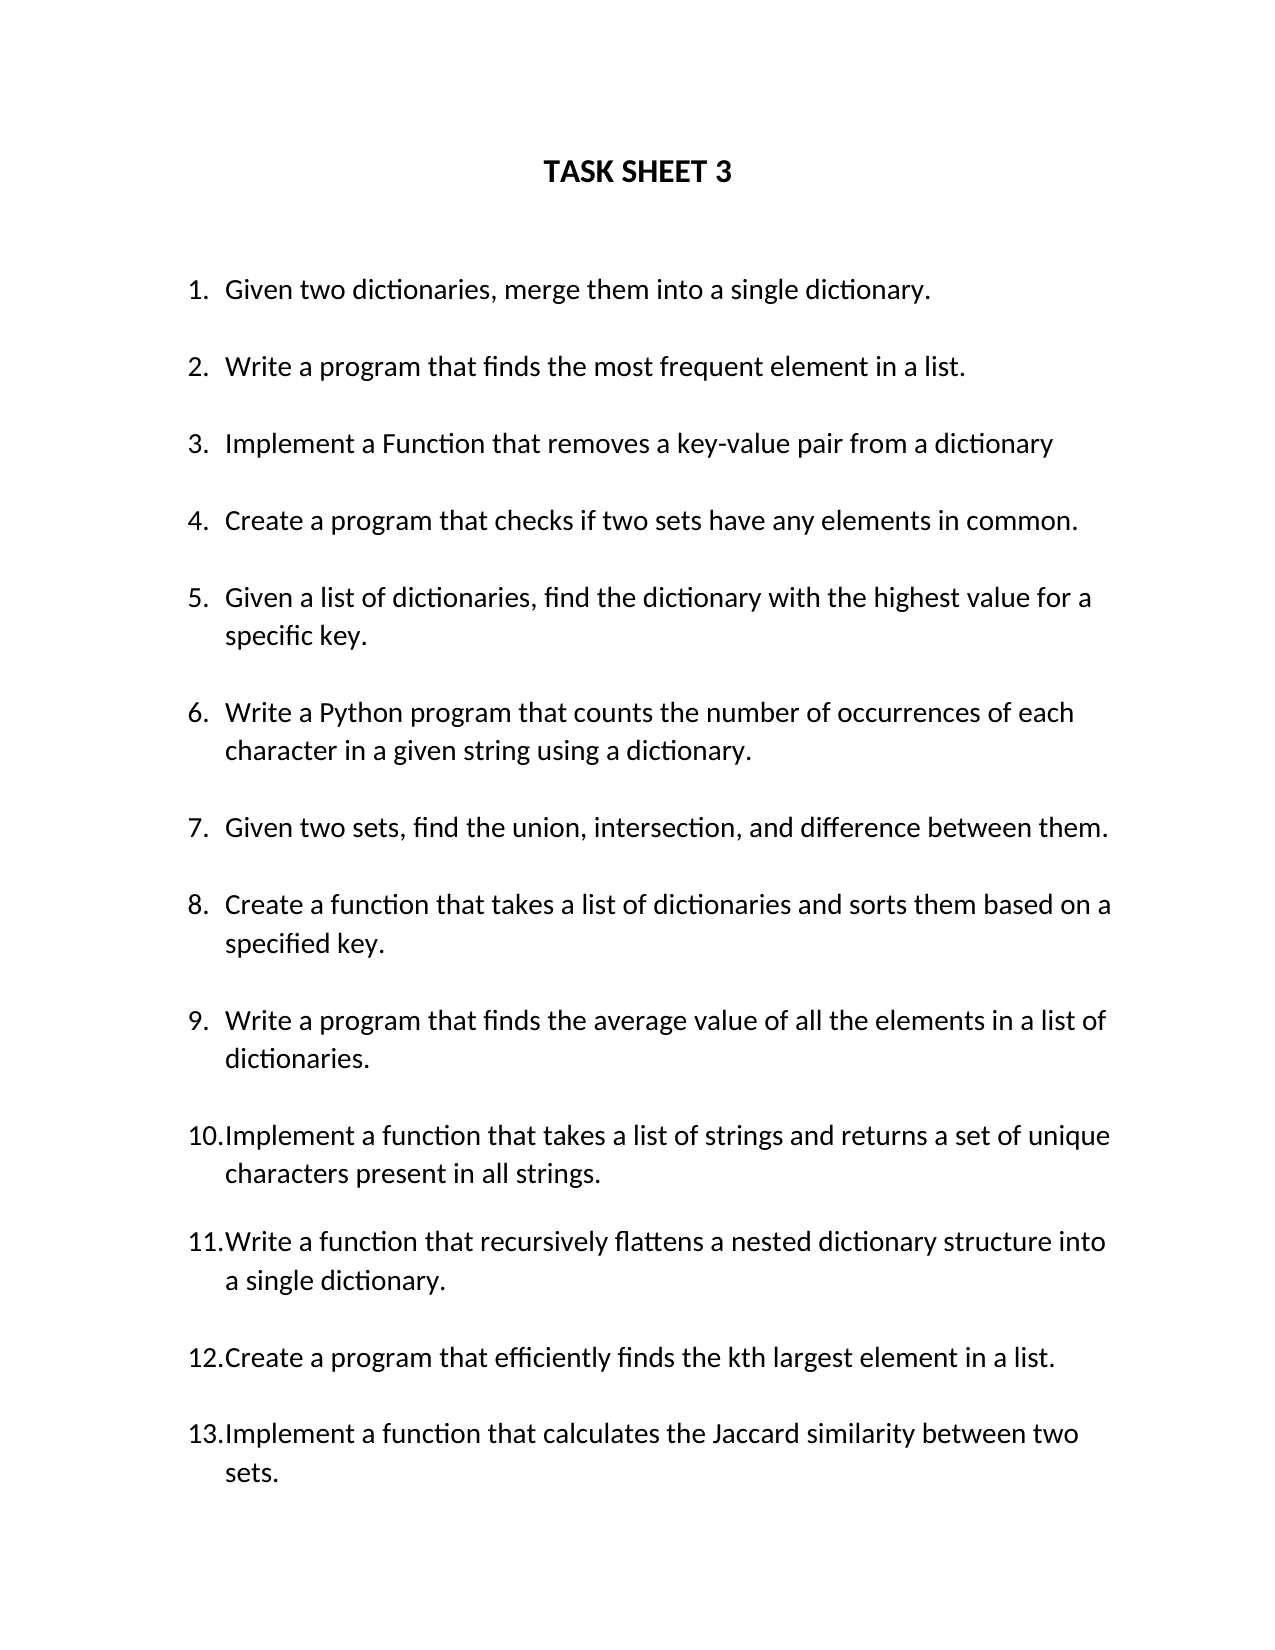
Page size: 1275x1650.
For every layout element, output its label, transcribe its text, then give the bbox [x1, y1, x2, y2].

list Write a Python program that counts the number of occurrences of each character in a given string using a dictionary. [187, 694, 1125, 768]
list Given two sets, find the union, intersection, and difference between them. [187, 809, 1125, 845]
list Given two dictionaries, merge them into a single dictionary. [187, 271, 1125, 307]
list Write a function that recursively flattens a nested dictionary structure into a single dictionary. [187, 1223, 1125, 1297]
list Given a list of dictionaries, find the dictionary with the highest value for a specific key. [187, 579, 1125, 653]
list Create a program that efficiently finds the kth largest element in a list. [187, 1339, 1125, 1374]
list Implement a function that takes a list of strings and returns a set of unique characters present in all strings. [187, 1117, 1125, 1221]
list Create a program that checks if two sets have any elements in common. [187, 502, 1125, 537]
list Create a function that takes a list of dictionaries and sorts them based on a specified key. [187, 886, 1125, 960]
list Write a program that finds the average value of all the elements in a list of dictionaries. [187, 1002, 1125, 1076]
text TASK SHEET 3 [150, 150, 1125, 191]
list Implement a function that calculates the Jaccard similarity between two sets. [187, 1416, 1125, 1489]
list Write a program that finds the most frequent element in a list. [187, 348, 1125, 384]
list Implement a Function that removes a key-value pair from a dictionary [187, 425, 1125, 461]
